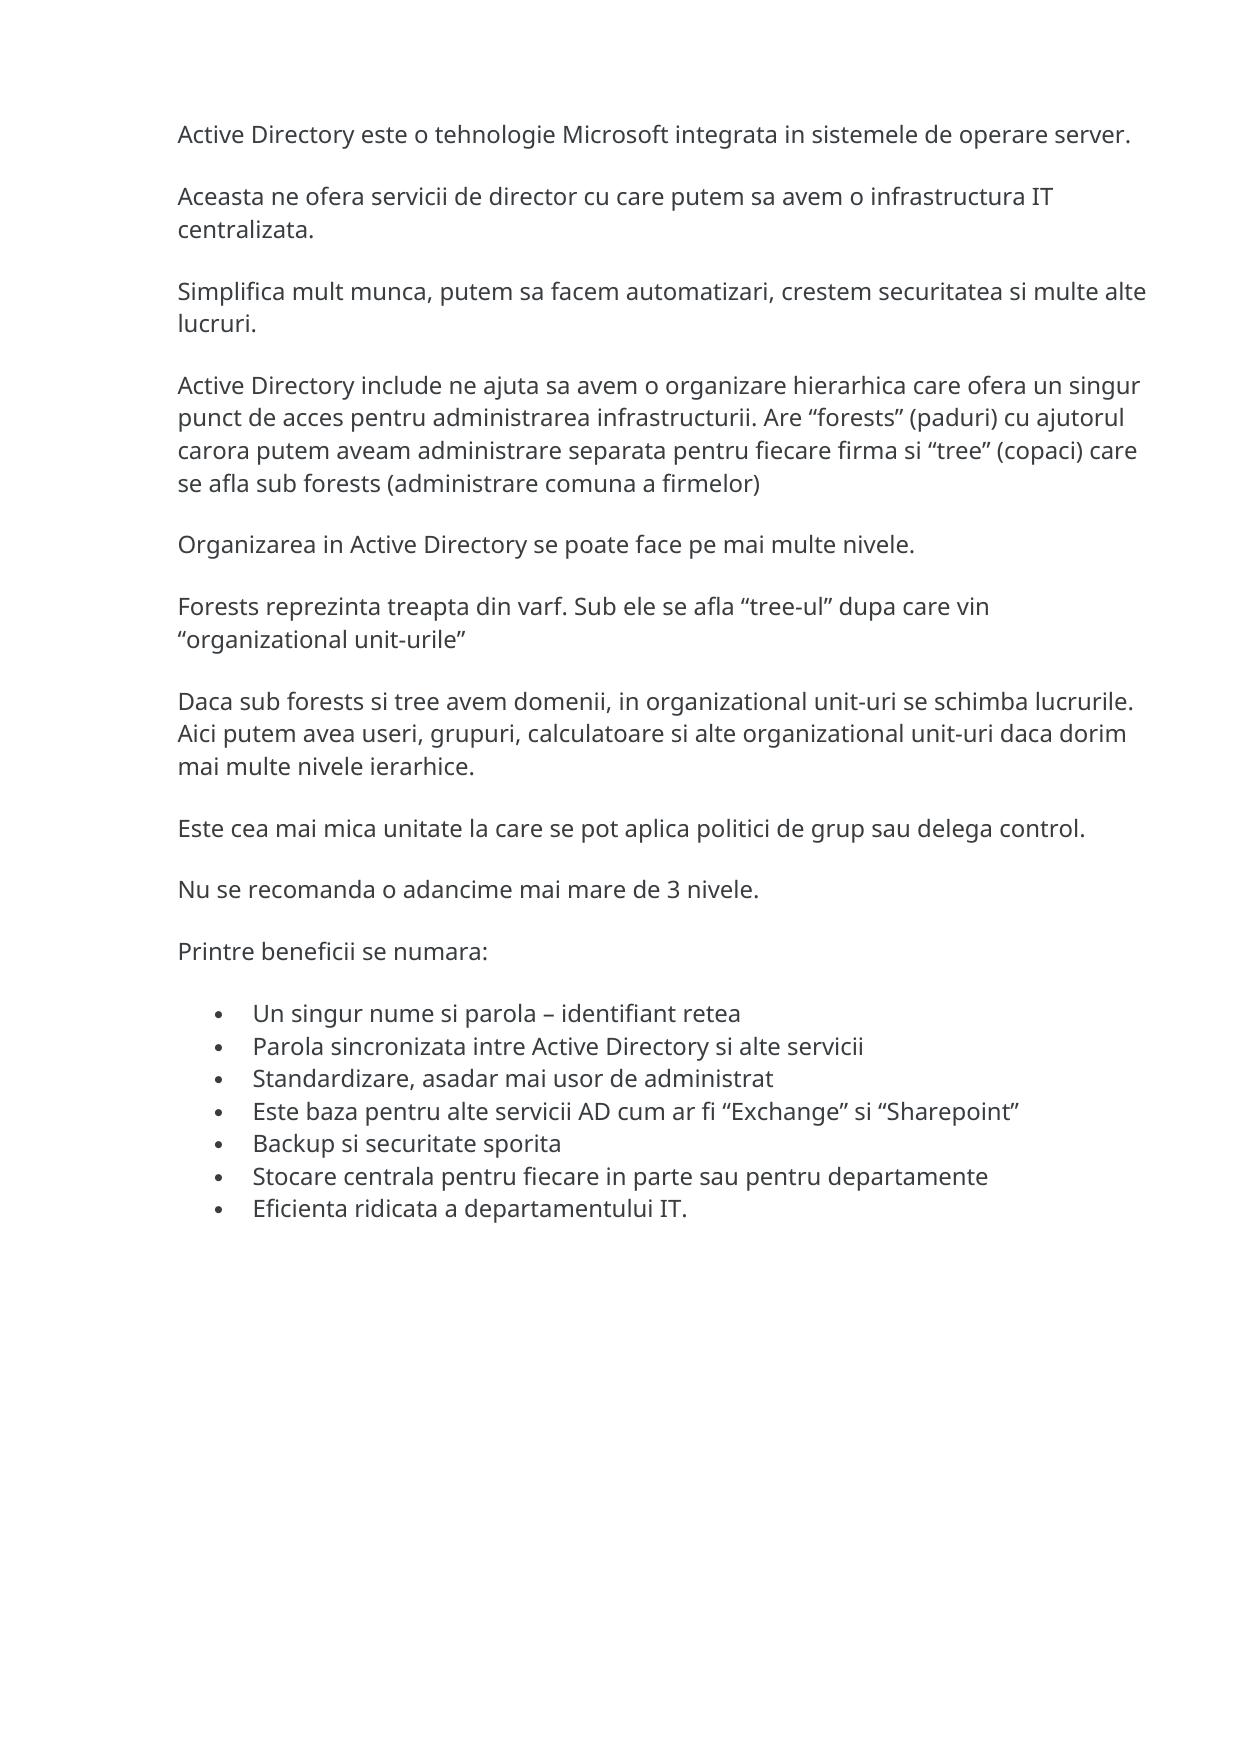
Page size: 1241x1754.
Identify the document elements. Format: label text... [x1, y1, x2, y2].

text Aceasta ne ofera servicii de director cu care putem sa avem o infrastructura IT centralizata. [177, 180, 1152, 245]
text Forests reprezinta treapta din varf. Sub ele se afla “tree-ul” dupa care vin “organizational unit-urile” [177, 590, 1152, 655]
text Active Directory este o tehnologie Microsoft integrata in sistemele de operare server. [177, 118, 1152, 151]
list Eficienta ridicata a departamentului IT. [215, 1192, 1152, 1225]
text Daca sub forests si tree avem domenii, in organizational unit-uri se schimba lucrurile. Aici putem avea useri, grupuri, calculatoare si alte organizational unit-uri daca dorim mai multe nivele ierarhice. [177, 684, 1152, 782]
list Backup si securitate sporita [215, 1127, 1152, 1160]
text Organizarea in Active Directory se poate face pe mai multe nivele. [177, 528, 1152, 561]
list Este baza pentru alte servicii AD cum ar fi “Exchange” si “Sharepoint” [215, 1094, 1152, 1127]
text Este cea mai mica unitate la care se pot aplica politici de grup sau delega control. [177, 811, 1152, 844]
list Stocare centrala pentru fiecare in parte sau pentru departamente [215, 1160, 1152, 1192]
list Parola sincronizata intre Active Directory si alte servicii [215, 1029, 1152, 1062]
text Nu se recomanda o adancime mai mare de 3 nivele. [177, 873, 1152, 906]
list Standardizare, asadar mai usor de administrat [215, 1062, 1152, 1094]
text Active Directory include ne ajuta sa avem o organizare hierarhica care ofera un singur punct de acces pentru administrarea infrastructurii. Are “forests” (paduri) cu ajutorul carora putem aveam administrare separata pentru fiecare firma si “tree” (copaci) care se afla sub forests (administrare comuna a firmelor) [177, 369, 1152, 499]
text Simplifica mult munca, putem sa facem automatizari, crestem securitatea si multe alte lucruri. [177, 274, 1152, 339]
list Un singur nume si parola – identifiant retea [215, 997, 1152, 1029]
text Printre beneficii se numara: [177, 935, 1152, 967]
